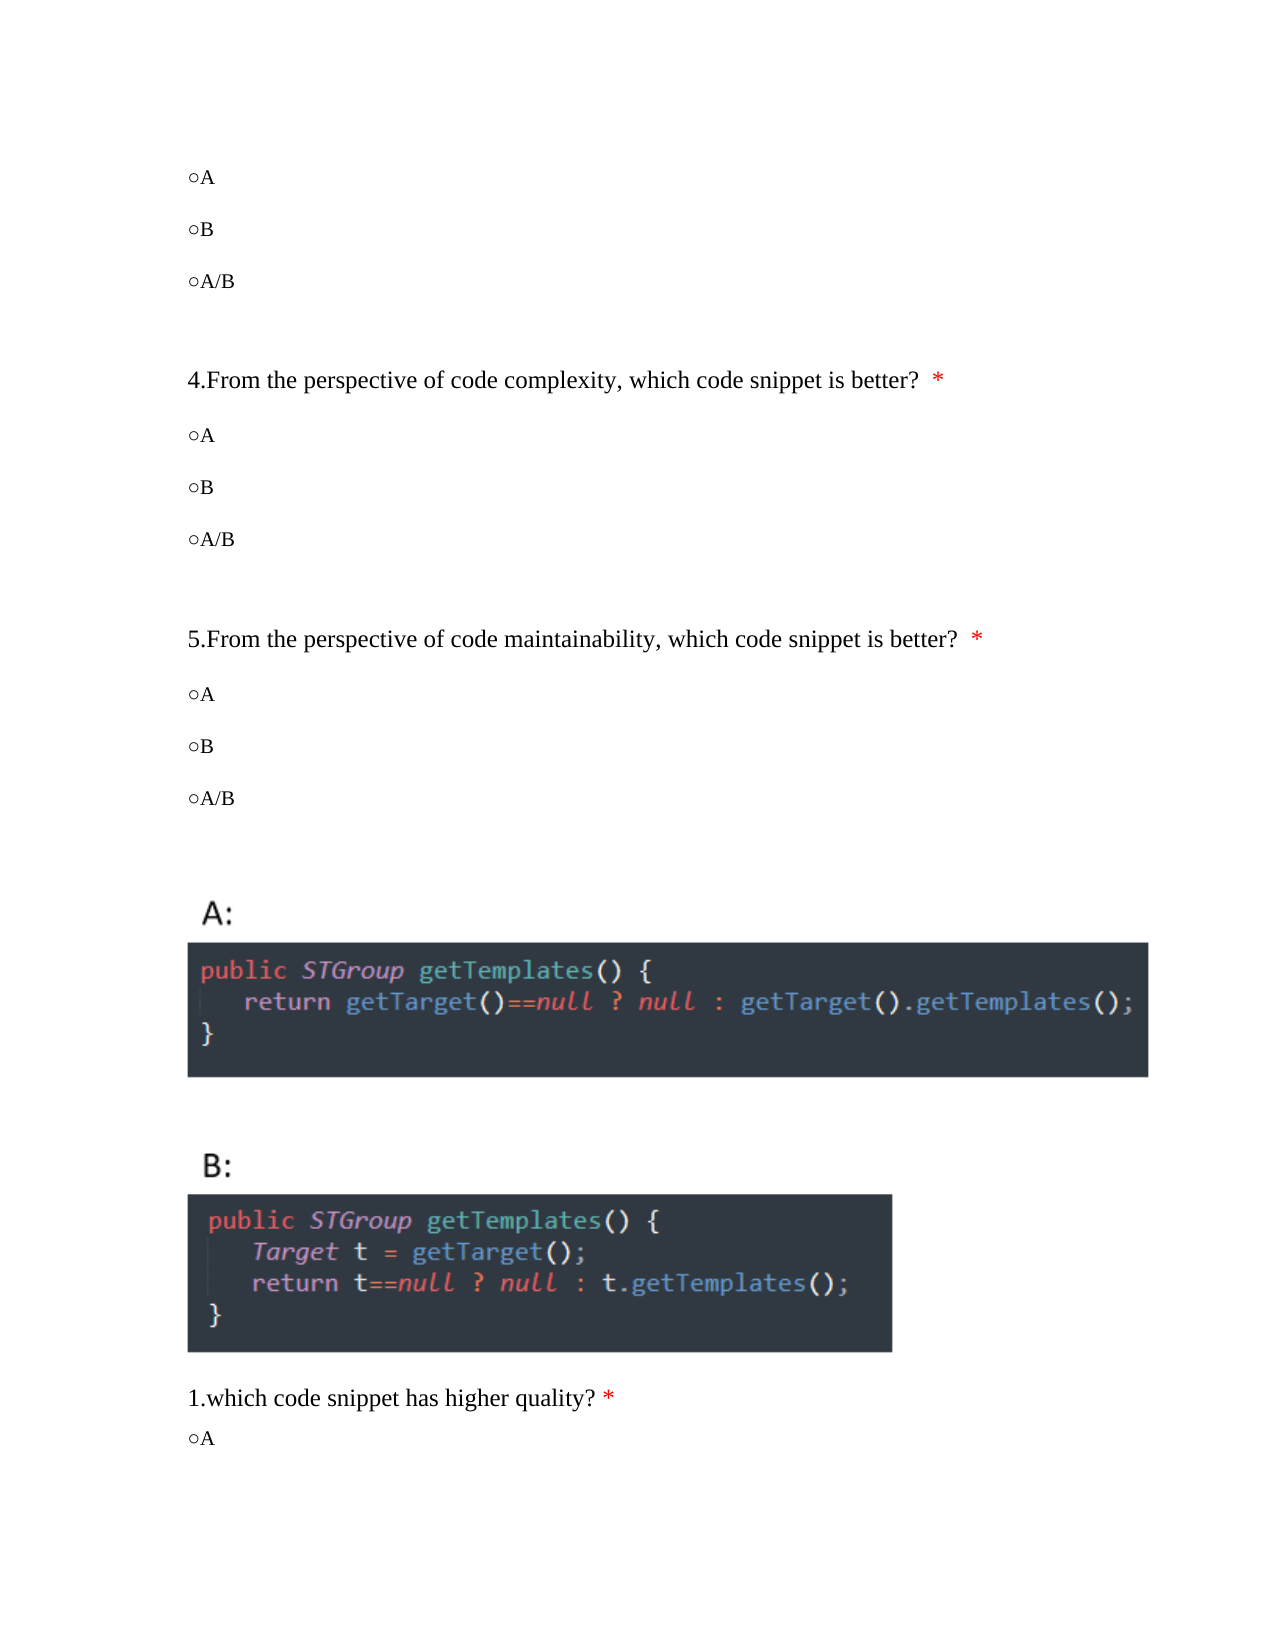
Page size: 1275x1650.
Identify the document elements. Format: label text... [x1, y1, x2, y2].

text 5.From the perspective of code maintainability, which code snippet is better? * [187, 624, 1087, 652]
table_cell ○A/B [177, 773, 1075, 823]
table_cell ○B [177, 204, 1075, 254]
table_header ○A [177, 1413, 1075, 1464]
picture [187, 882, 1149, 1354]
table_cell ○B [177, 462, 1075, 513]
table_cell ○A/B [177, 256, 1075, 306]
table_cell ○A/B [177, 514, 1075, 565]
table_header ○A [177, 668, 1075, 719]
table_cell ○B [177, 721, 1075, 771]
table_header ○A [177, 410, 1075, 461]
text 4.From the perspective of code complexity, which code snippet is better? * [187, 365, 1087, 394]
table_header ○A [177, 152, 1075, 202]
text 1.which code snippet has higher quality? * [187, 1383, 1087, 1412]
